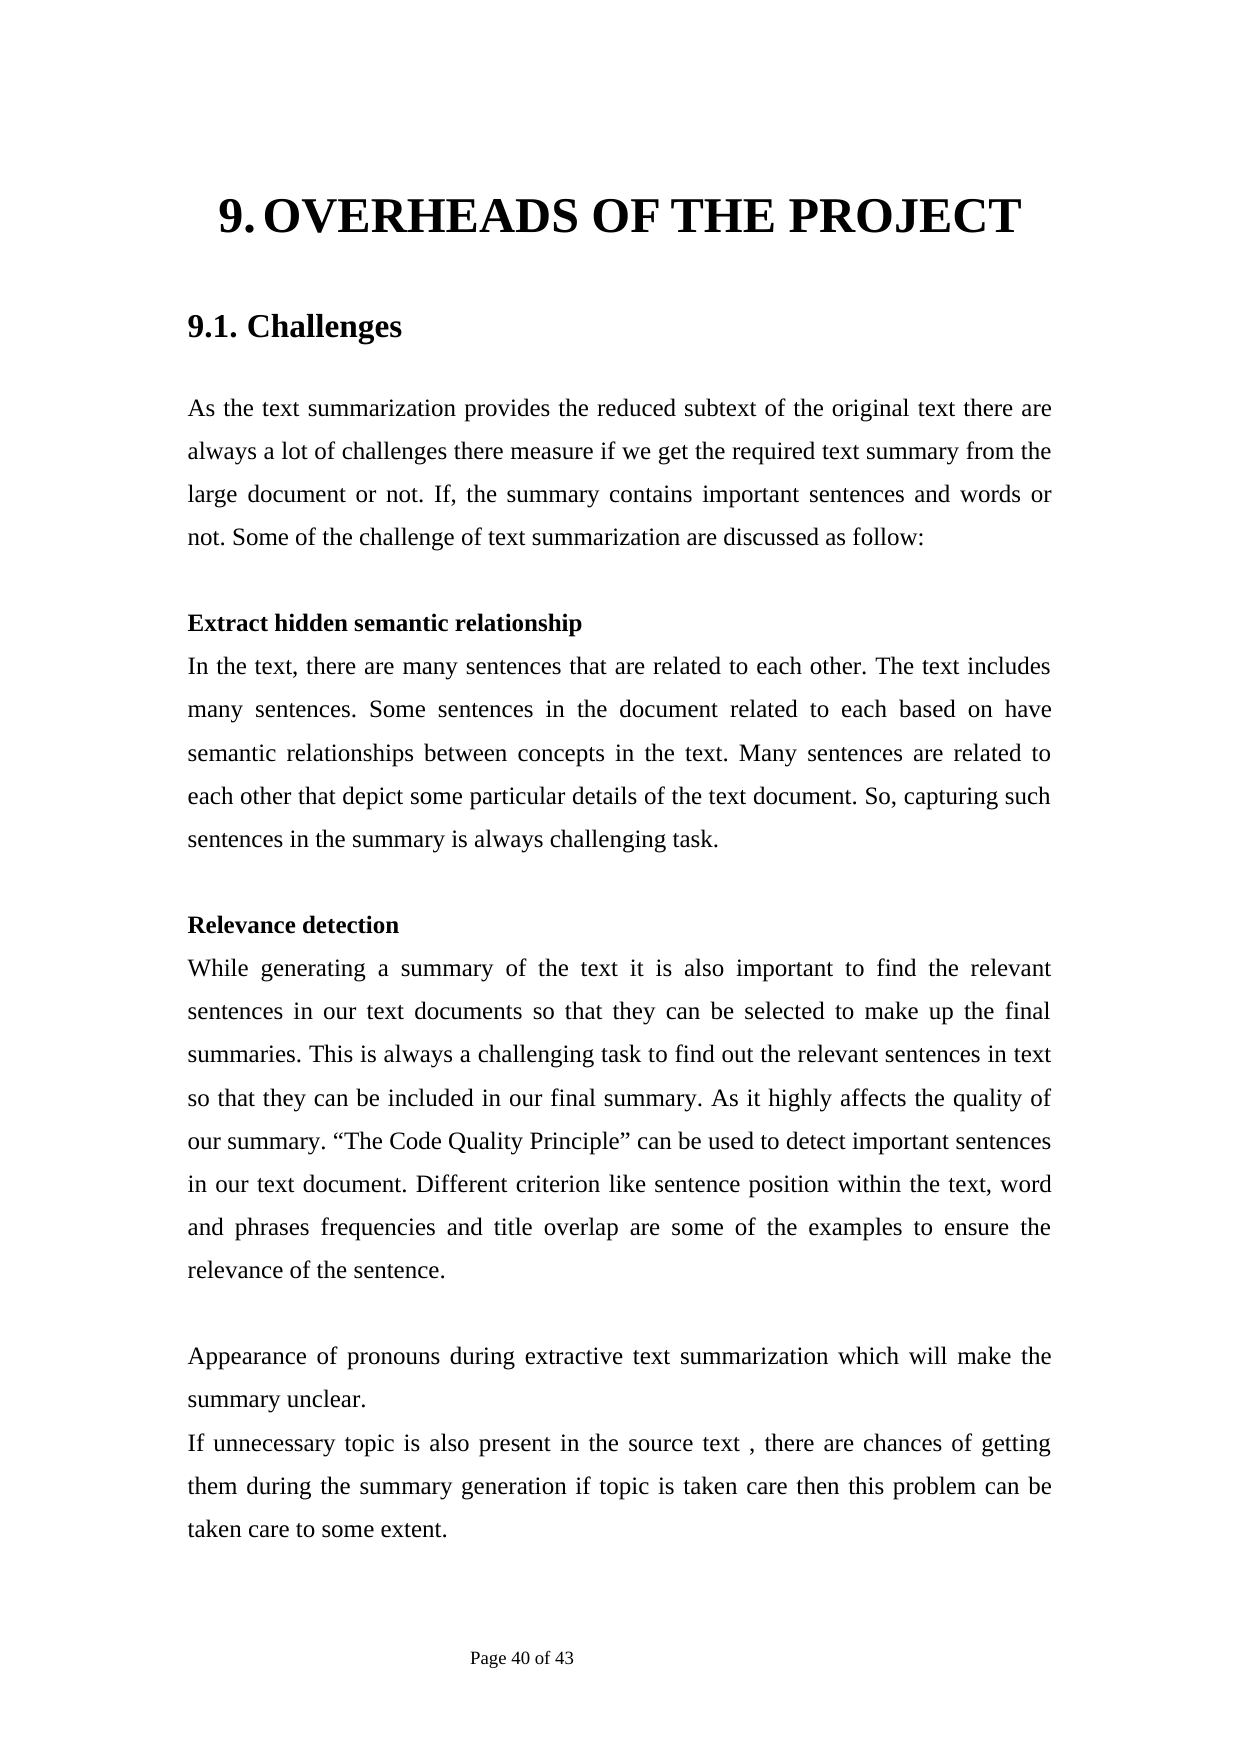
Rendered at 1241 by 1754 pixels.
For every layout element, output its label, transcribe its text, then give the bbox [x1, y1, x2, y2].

text Appearance of pronouns during extractive text summarization which will make the summary unclear. [187, 1341, 1053, 1413]
subtitle Challenges [187, 306, 1053, 344]
list Relevance detection [187, 910, 1053, 939]
text In the text, there are many sentences that are related to each other. The text includes many sentences. Some sentences in the document related to each based on have semantic relationships between concepts in the text. Many sentences are related to each other that depict some particular details of the text document. So, capturing such sentences in the summary is always challenging task. [187, 651, 1053, 853]
text If unnecessary topic is also present in the source text , there are chances of getting them during the summary generation if topic is taken care then this problem can be taken care to some extent. [187, 1428, 1053, 1543]
text Extract hidden semantic relationship [187, 608, 1053, 637]
text While generating a summary of the text it is also important to find the relevant sentences in our text documents so that they can be selected to make up the final summaries. This is always a challenging task to find out the relevant sentences in text so that they can be included in our final summary. As it highly affects the quality of our summary. “The Code Quality Principle” can be used to detect important sentences in our text document. Different criterion like sentence position within the text, word and phrases frequencies and title overlap are some of the examples to ensure the relevance of the sentence. [187, 953, 1053, 1284]
subtitle Overheads of the Project [187, 185, 1053, 243]
text As the text summarization provides the reduced subtext of the original text there are always a lot of challenges there measure if we get the required text summary from the large document or not. If, the summary contains important sentences and words or not. Some of the challenge of text summarization are discussed as follow: [187, 393, 1053, 551]
